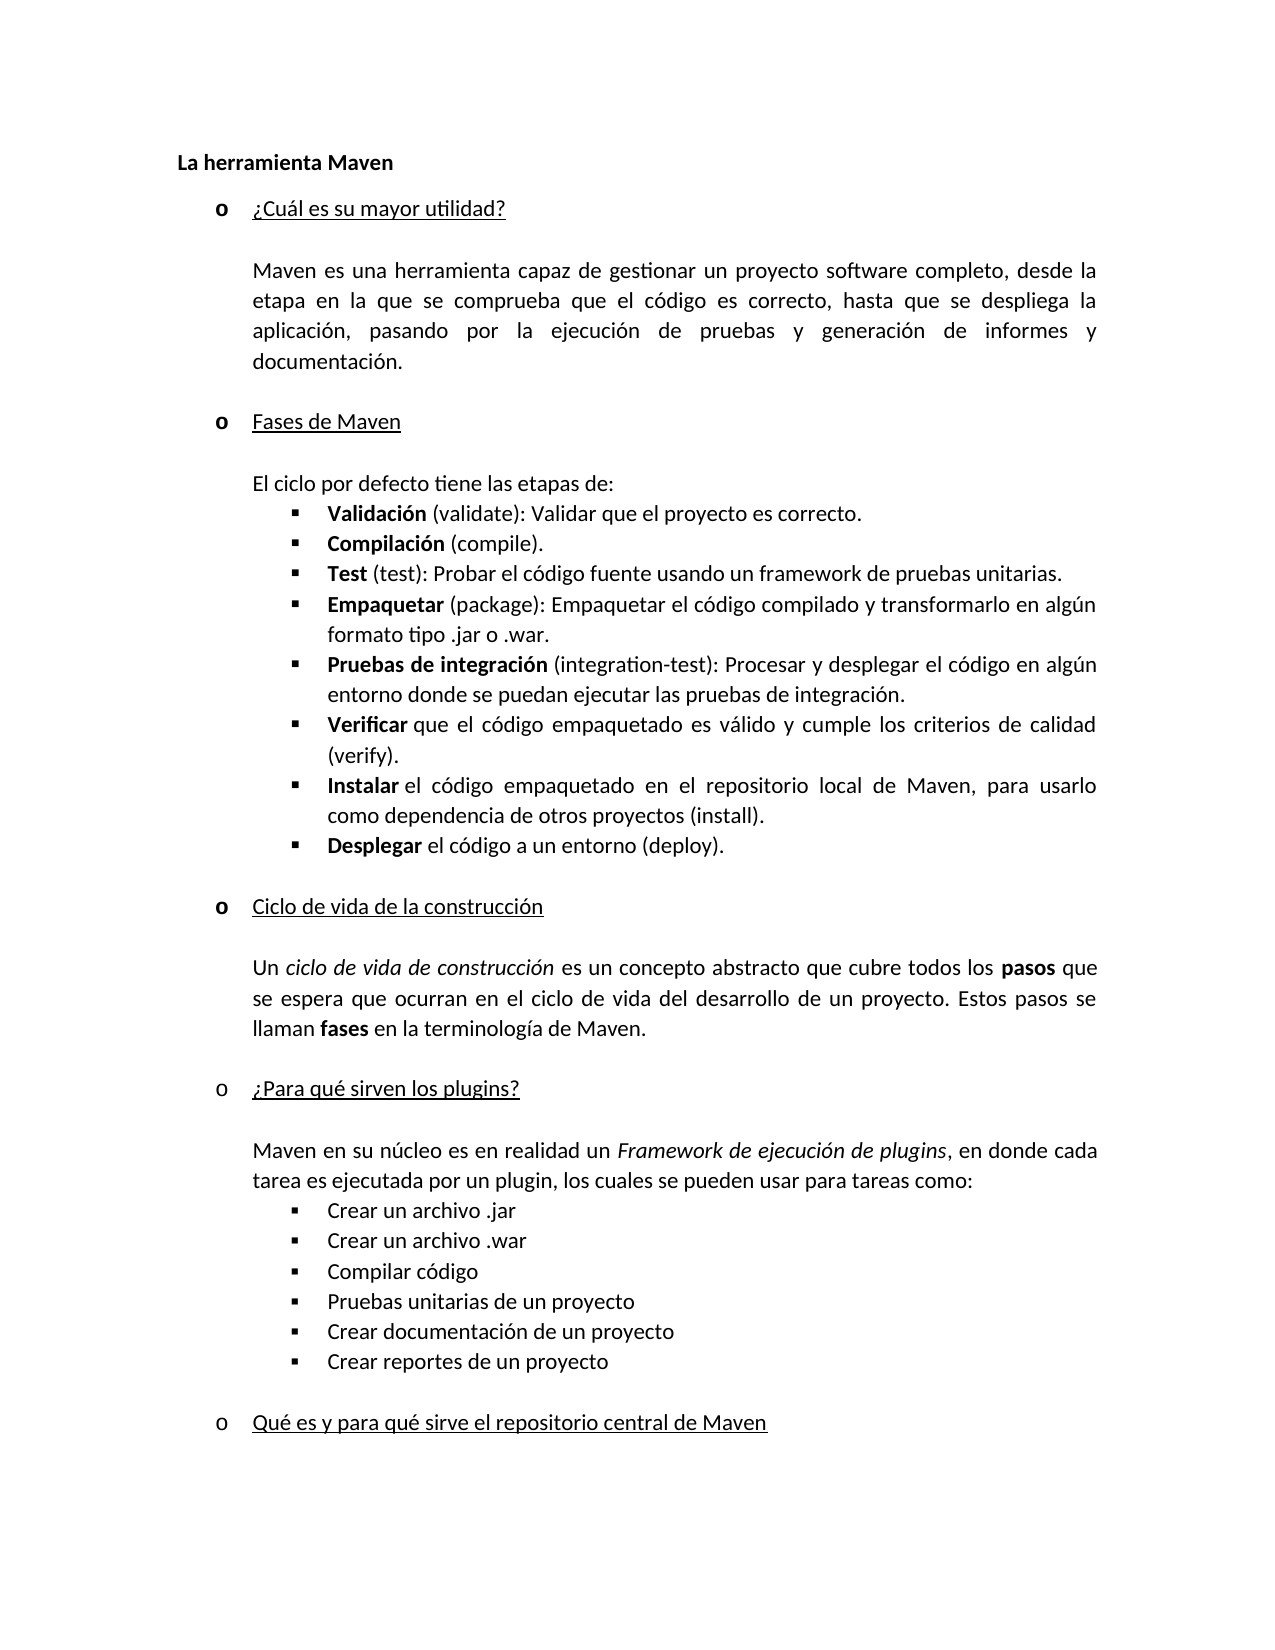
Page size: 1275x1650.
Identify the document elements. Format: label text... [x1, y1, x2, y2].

list Ciclo de vida de la construcción [215, 892, 1098, 921]
list Compilar código [290, 1257, 1098, 1285]
list Crear un archivo .jar [290, 1196, 1098, 1224]
list Maven es una herramienta capaz de gestionar un proyecto software completo, desde la etapa en la que se comprueba que el código es correcto, hasta que se despliega la aplicación, pasando por la ejecución de pruebas y generación de informes y documentación. [252, 256, 1098, 375]
list Desplegar el código a un entorno (deploy). [290, 831, 1098, 859]
list Compilación (compile). [290, 529, 1098, 557]
list Verificar que el código empaquetado es válido y cumple los criterios de calidad (verify). [290, 711, 1098, 769]
list Qué es y para qué sirve el repositorio central de Maven [215, 1408, 1098, 1437]
list Empaquetar (package): Empaquetar el código compilado y transformarlo en algún formato tipo .jar o .war. [290, 590, 1098, 648]
list Crear documentación de un proyecto [290, 1317, 1098, 1345]
list Pruebas de integración (integration-test): Procesar y desplegar el código en algún entorno donde se puedan ejecutar las pruebas de integración. [290, 650, 1098, 708]
list Crear un archivo .war [290, 1227, 1098, 1254]
text La herramienta Maven [177, 148, 1098, 176]
list Test (test): Probar el código fuente usando un framework de pruebas unitarias. [290, 559, 1098, 587]
list El ciclo por defecto tiene las etapas de: [252, 469, 1098, 497]
list Pruebas unitarias de un proyecto [290, 1287, 1098, 1315]
list ¿Para qué sirven los plugins? [215, 1074, 1098, 1103]
list Fases de Maven [215, 407, 1098, 436]
list Crear reportes de un proyecto [290, 1347, 1098, 1375]
list ¿Cuál es su mayor utilidad? [215, 194, 1098, 224]
list Un ciclo de vida de construcción es un concepto abstracto que cubre todos los pasos que se espera que ocurran en el ciclo de vida del desarrollo de un proyecto. Estos pasos se llaman fases en la terminología de Maven. [252, 953, 1098, 1042]
list Instalar el código empaquetado en el repositorio local de Maven, para usarlo como dependencia de otros proyectos (install). [290, 771, 1098, 829]
list Maven en su núcleo es en realidad un Framework de ejecución de plugins, en donde cada tarea es ejecutada por un plugin, los cuales se pueden usar para tareas como: [252, 1136, 1098, 1194]
list Validación (validate): Validar que el proyecto es correcto. [290, 499, 1098, 527]
